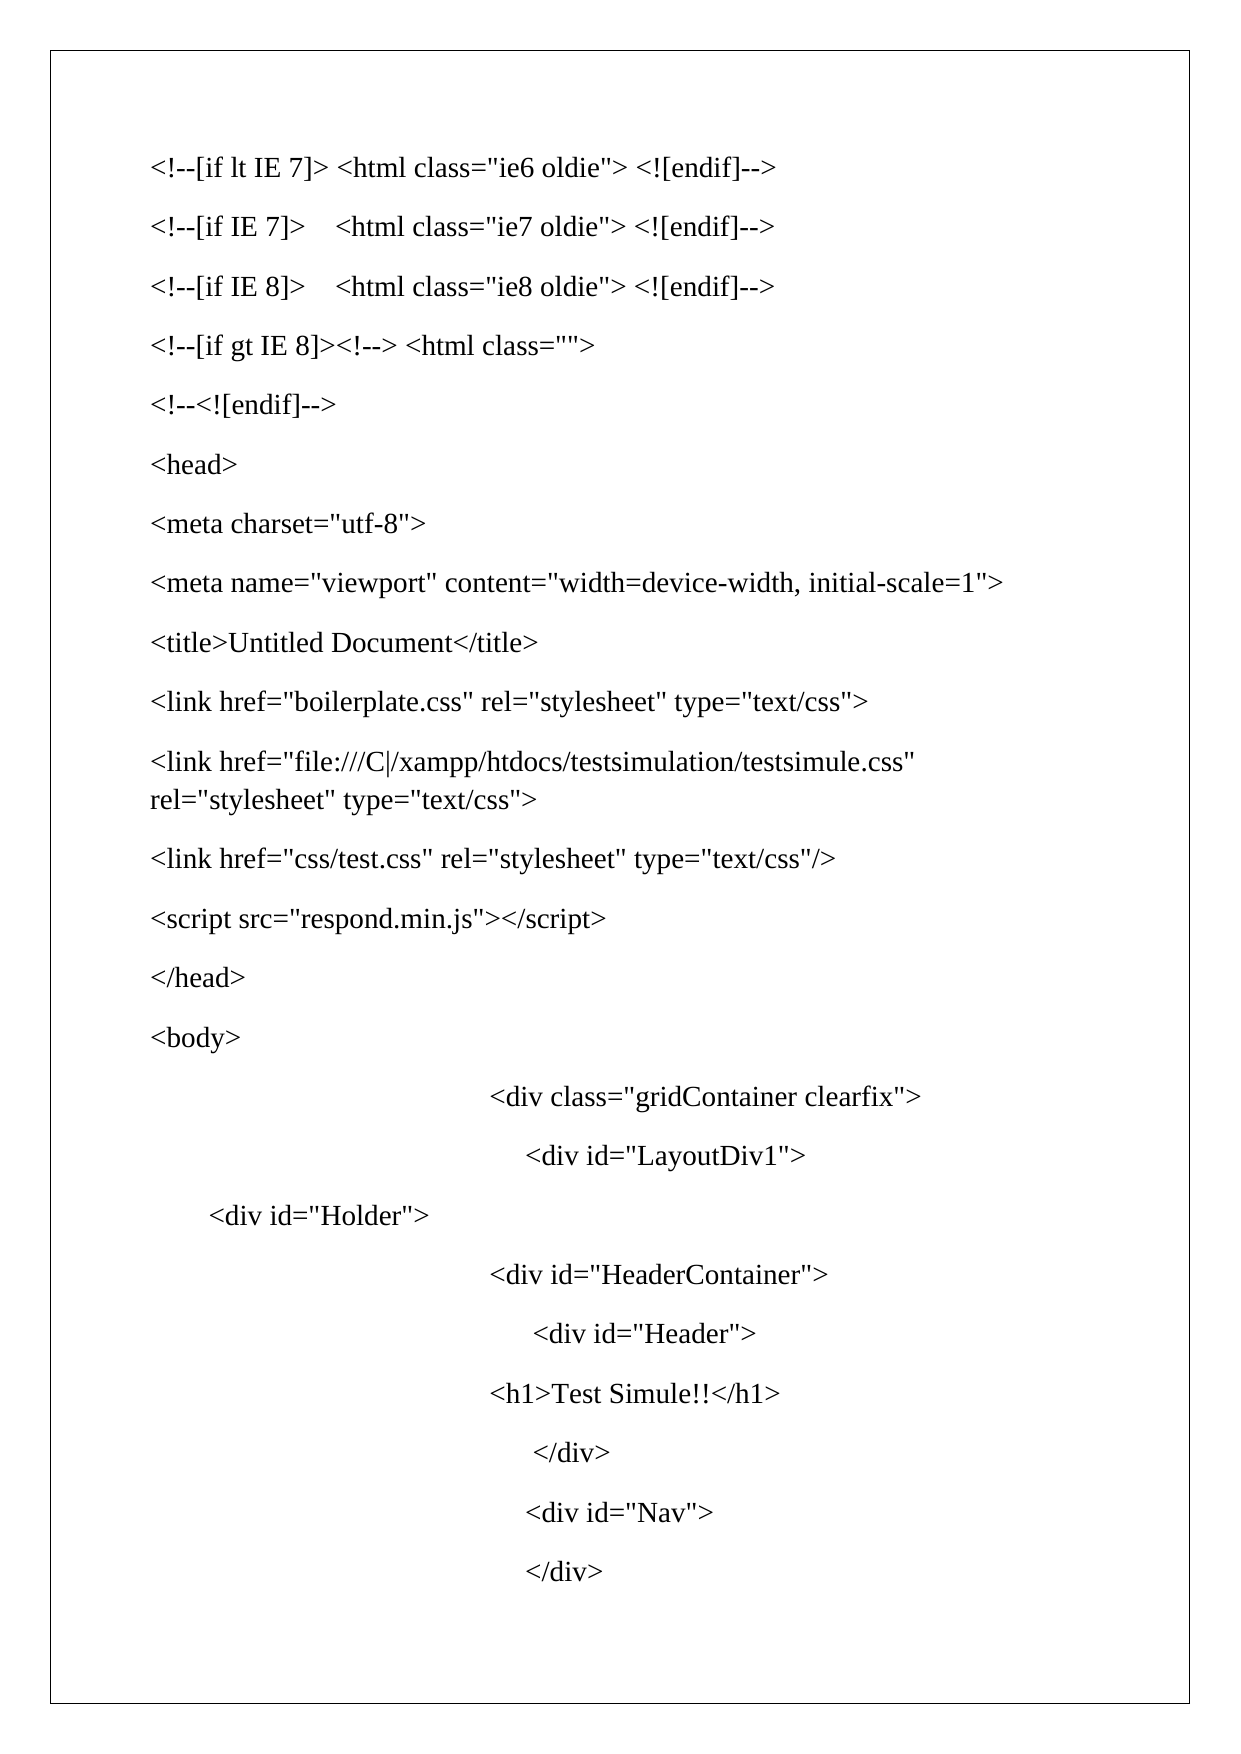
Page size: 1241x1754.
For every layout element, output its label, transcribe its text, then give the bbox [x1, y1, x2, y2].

text <!--<![endif]--> [150, 387, 1090, 421]
text <div id="Nav"> [150, 1495, 1090, 1528]
text <div id="LayoutDiv1"> [150, 1138, 1090, 1172]
text <body> [150, 1020, 1090, 1053]
text <div id="Header"> [150, 1317, 1090, 1350]
text <!--[if IE 7]> <html class="ie7 oldie"> <![endif]--> [150, 209, 1090, 243]
text </div> [150, 1554, 1090, 1588]
text <!--[if lt IE 7]> <html class="ie6 oldie"> <![endif]--> [150, 150, 1090, 183]
text <div class="gridContainer clearfix"> [150, 1079, 1090, 1113]
text <script src="respond.min.js"></script> [150, 901, 1090, 934]
text </head> [150, 960, 1090, 994]
text <head> [150, 447, 1090, 480]
text <title>Untitled Document</title> [150, 625, 1090, 658]
text <!--[if IE 8]> <html class="ie8 oldie"> <![endif]--> [150, 269, 1090, 302]
text <div id="HeaderContainer"> [150, 1257, 1090, 1291]
text <div id="Holder"> [150, 1198, 1090, 1231]
text <link href="boilerplate.css" rel="stylesheet" type="text/css"> [150, 684, 1090, 718]
text <link href="file:///C|/xampp/htdocs/testsimulation/testsimule.css" rel="stylesheet" type="text/css"> [150, 744, 1090, 816]
text <meta name="viewport" content="width=device-width, initial-scale=1"> [150, 566, 1090, 599]
text <!--[if gt IE 8]><!--> <html class=""> [150, 328, 1090, 362]
text <meta charset="utf-8"> [150, 506, 1090, 540]
text <h1>Test Simule!!</h1> [150, 1376, 1090, 1409]
text </div> [150, 1435, 1090, 1469]
text <link href="css/test.css" rel="stylesheet" type="text/css"/> [150, 842, 1090, 875]
